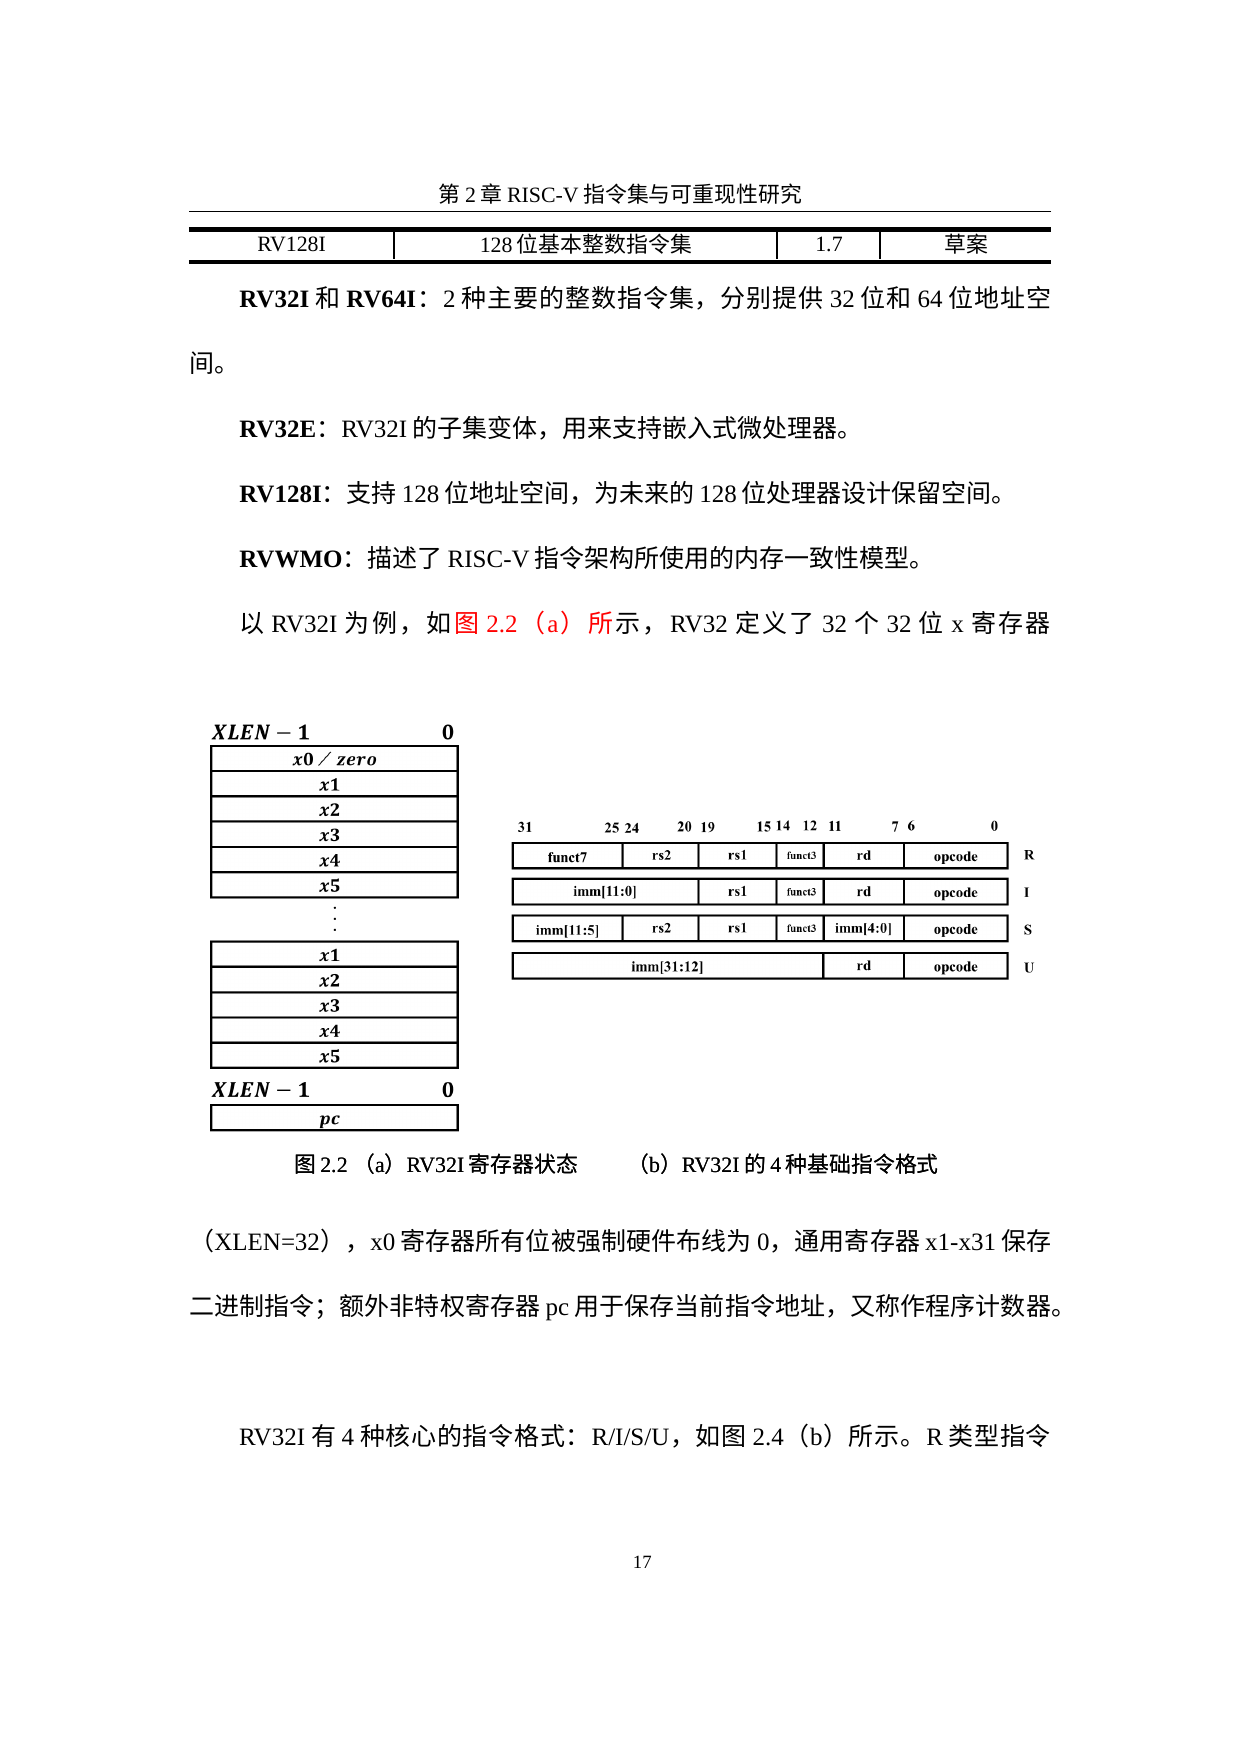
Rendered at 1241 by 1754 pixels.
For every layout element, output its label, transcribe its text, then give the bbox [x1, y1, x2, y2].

text RV32I和RV64I：2种主要的整数指令集，分别提供32位和64位地址空间。 [189, 264, 1051, 394]
table_cell 1.7 [778, 232, 879, 259]
picture [201, 715, 1050, 1135]
table_cell 草案 [881, 232, 1051, 259]
table_cell 128位基本整数指令集 [395, 232, 776, 259]
text RV32E：RV32I的子集变体，用来支持嵌入式微处理器。 [189, 394, 1051, 459]
text RV128I：支持128位地址空间，为未来的128位处理器设计保留空间。 [189, 459, 1051, 524]
table_cell RV128I [189, 232, 393, 259]
text RVWMO：描述了RISC-V指令架构所使用的内存一致性模型。 [189, 524, 1051, 589]
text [189, 1402, 1051, 1467]
